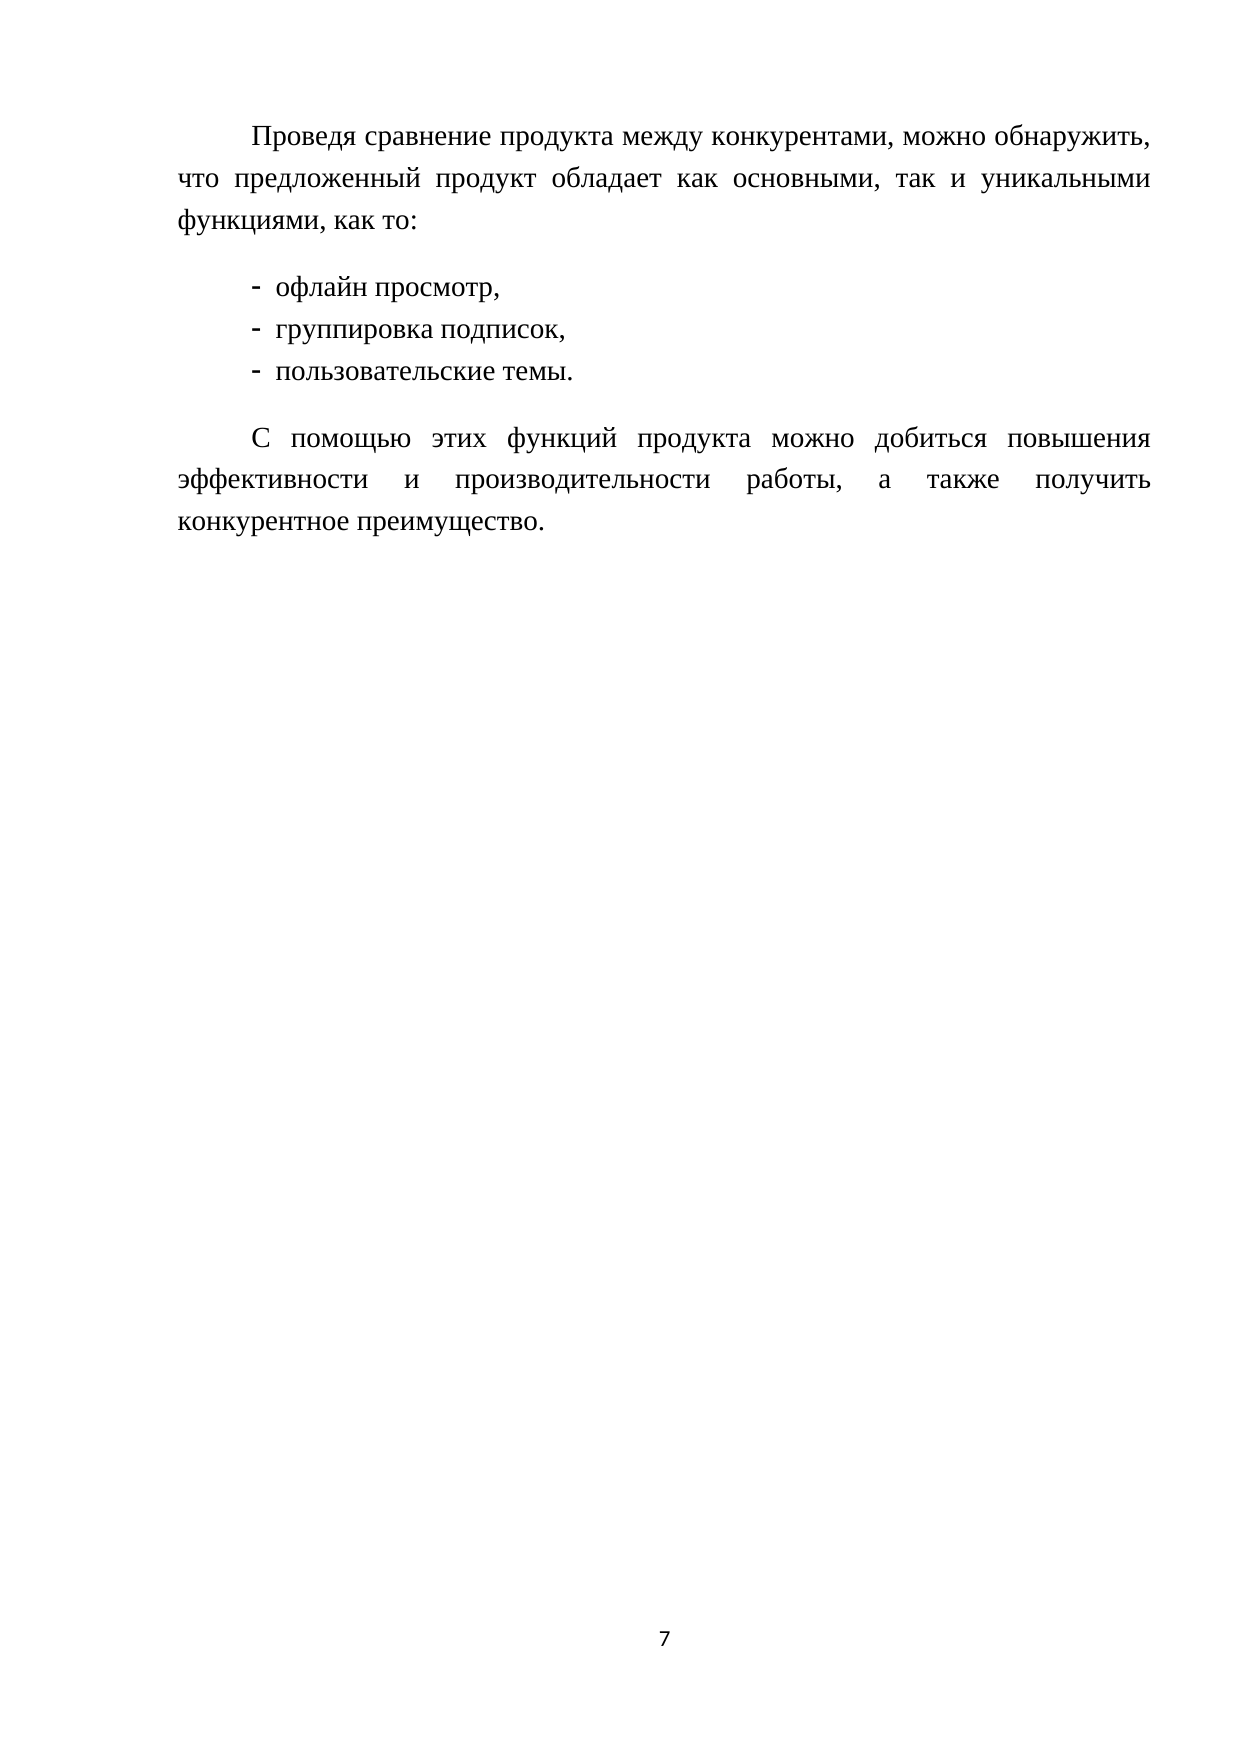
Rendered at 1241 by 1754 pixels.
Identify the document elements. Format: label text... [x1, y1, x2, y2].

list группировка подписок, [177, 311, 1152, 344]
list пользовательские темы. [177, 353, 1152, 386]
list офлайн просмотр, [177, 269, 1152, 302]
text С помощью этих функций продукта можно добиться повышения эффективности и производительности работы, а также получить конкурентное преимущество. [177, 420, 1152, 537]
text Проведя сравнение продукта между конкурентами, можно обнаружить, что предложенный продукт обладает как основными, так и уникальными функциями, как то: [177, 118, 1152, 235]
